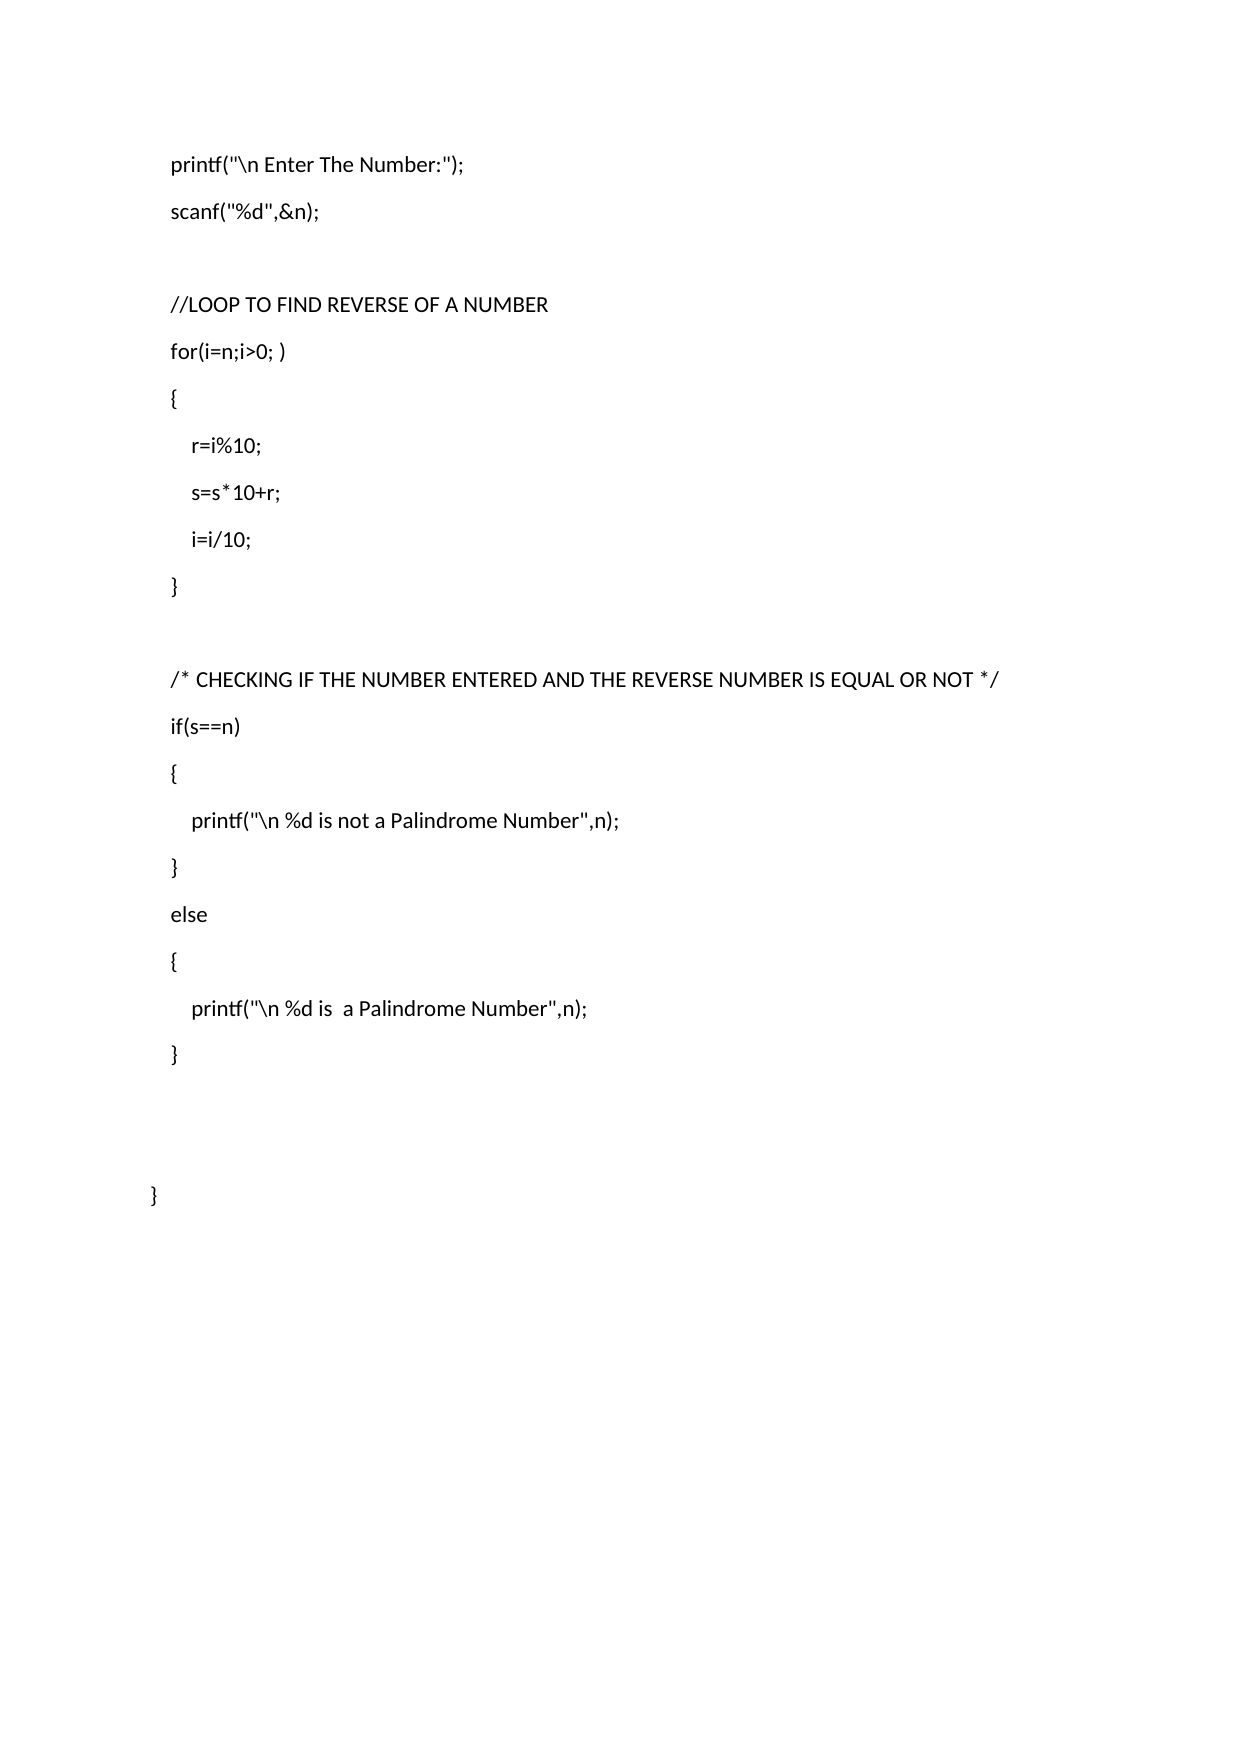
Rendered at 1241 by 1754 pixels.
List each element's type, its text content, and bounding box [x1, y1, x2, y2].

text scanf("%d",&n); [150, 197, 1090, 225]
text s=s*10+r; [150, 478, 1090, 506]
text { [150, 759, 1090, 787]
text printf("\n %d is a Palindrome Number",n); [150, 994, 1090, 1022]
text else [150, 900, 1090, 928]
text } [150, 1181, 1090, 1209]
text printf("\n Enter The Number:"); [150, 150, 1090, 178]
text i=i/10; [150, 525, 1090, 553]
text } [150, 853, 1090, 881]
text /* CHECKING IF THE NUMBER ENTERED AND THE REVERSE NUMBER IS EQUAL OR NOT */ [150, 666, 1090, 694]
text //LOOP TO FIND REVERSE OF A NUMBER [150, 291, 1090, 319]
text } [150, 1041, 1090, 1069]
text { [150, 947, 1090, 975]
text r=i%10; [150, 431, 1090, 459]
text if(s==n) [150, 712, 1090, 741]
text for(i=n;i>0; ) [150, 337, 1090, 366]
text { [150, 384, 1090, 412]
text printf("\n %d is not a Palindrome Number",n); [150, 806, 1090, 834]
text } [150, 572, 1090, 600]
